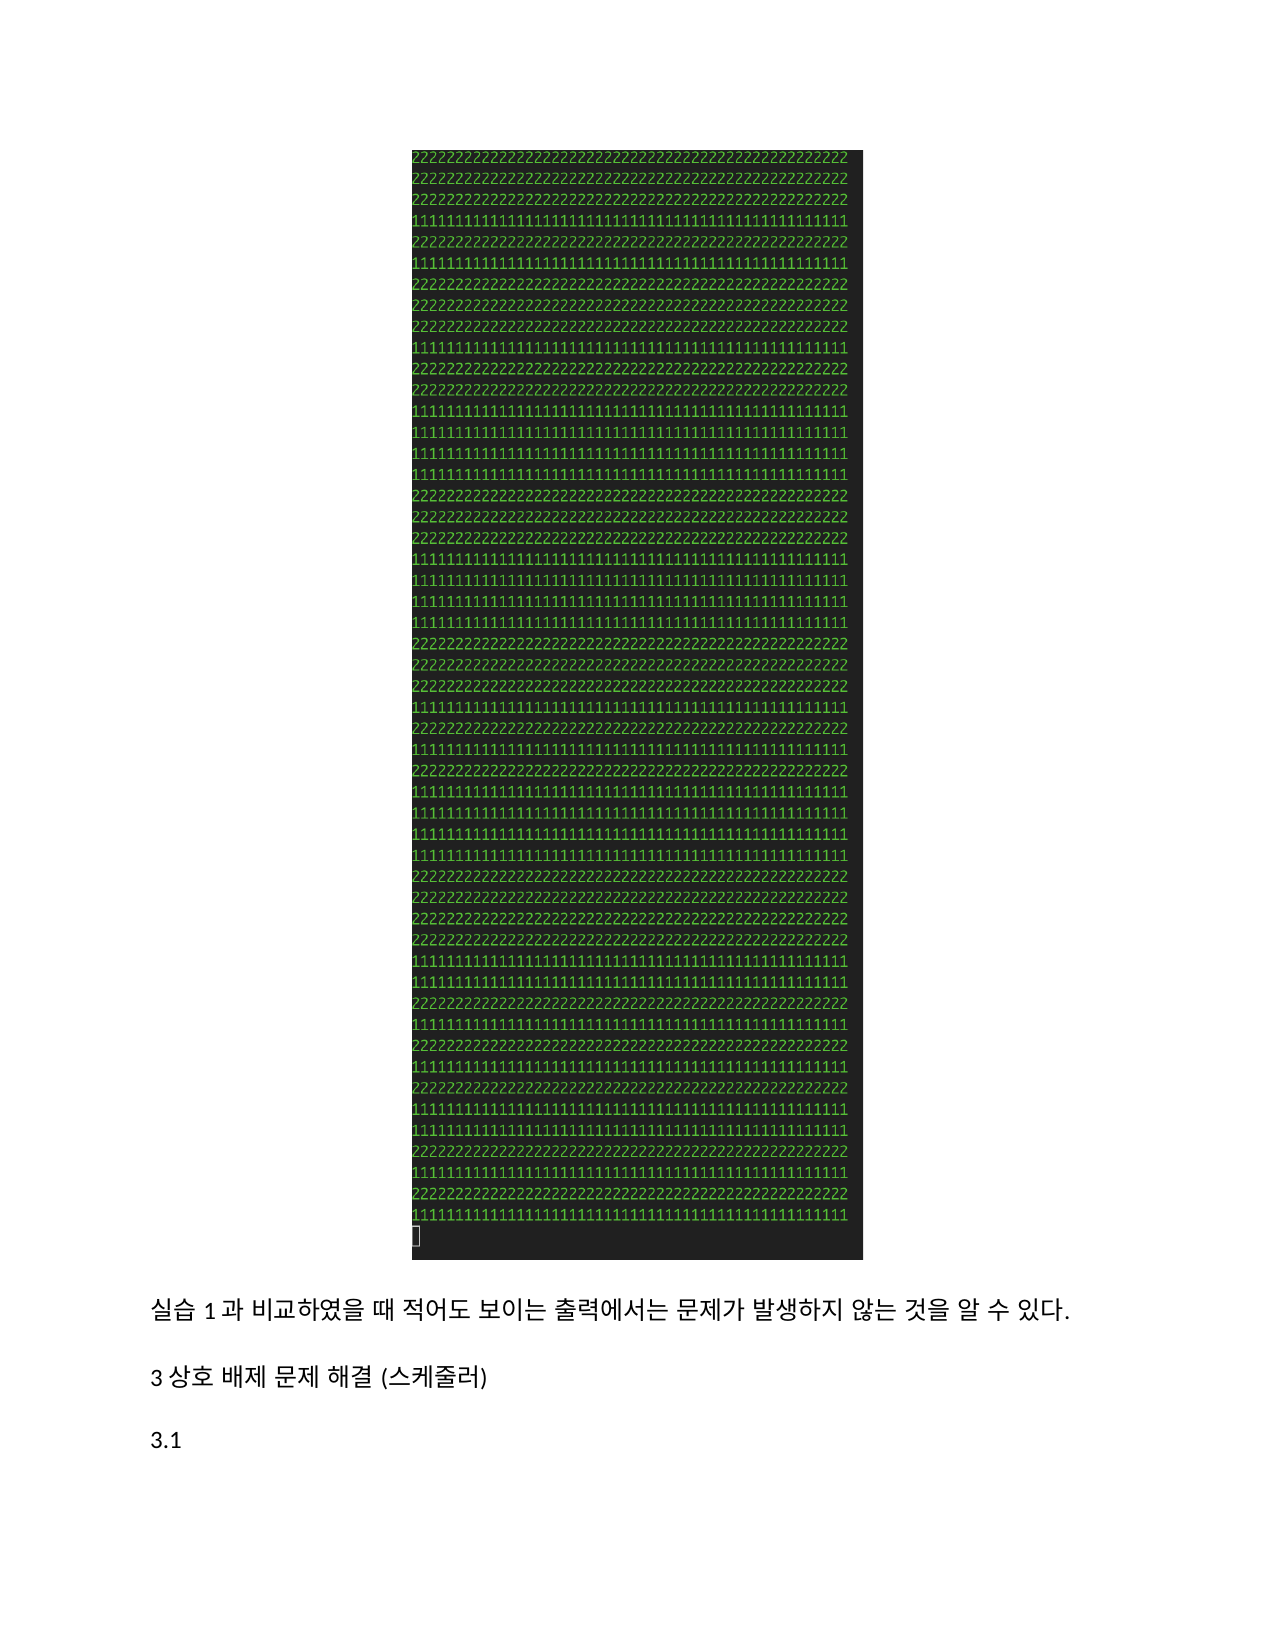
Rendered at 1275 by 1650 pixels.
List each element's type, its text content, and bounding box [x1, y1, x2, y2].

picture [412, 150, 864, 1260]
text 실습 1과 비교하였을 때 적어도 보이는 출력에서는 문제가 발생하지 않는 것을 알 수 있다. [150, 1291, 1125, 1327]
text 3 상호 배제 문제 해결 (스케줄러) [150, 1357, 1125, 1393]
text 3.1 [150, 1424, 1125, 1454]
